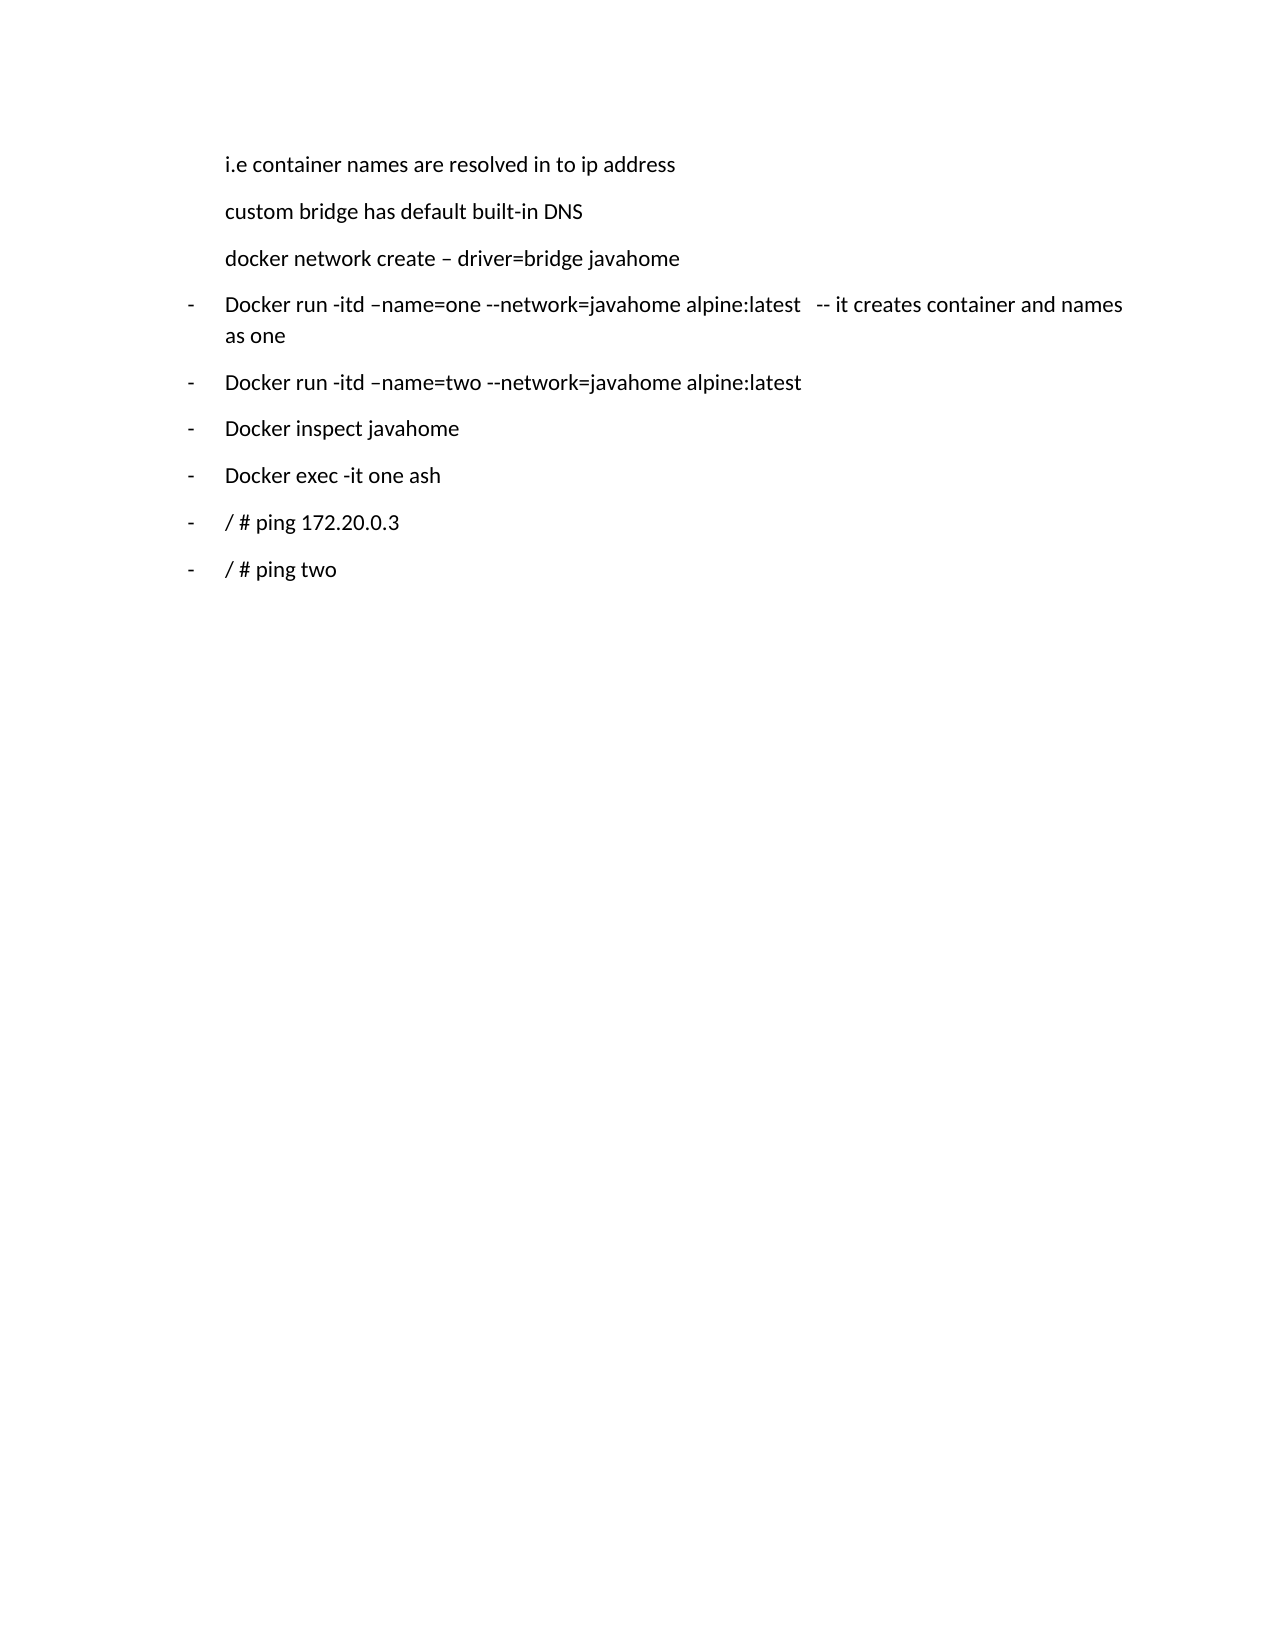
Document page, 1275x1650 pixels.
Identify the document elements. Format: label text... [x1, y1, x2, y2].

list Docker run -itd –name=two --network=javahome alpine:latest [187, 368, 1125, 396]
text custom bridge has default built-in DNS [225, 197, 1125, 225]
list / # ping 172.20.0.3 [187, 508, 1125, 536]
list Docker exec -it one ash [187, 461, 1125, 489]
text i.e container names are resolved in to ip address [225, 150, 1125, 178]
list Docker inspect javahome [187, 414, 1125, 443]
text docker network create – driver=bridge javahome [225, 244, 1125, 272]
list Docker run -itd –name=one --network=javahome alpine:latest -- it creates container and names as one [187, 291, 1125, 349]
list / # ping two [187, 555, 1125, 583]
